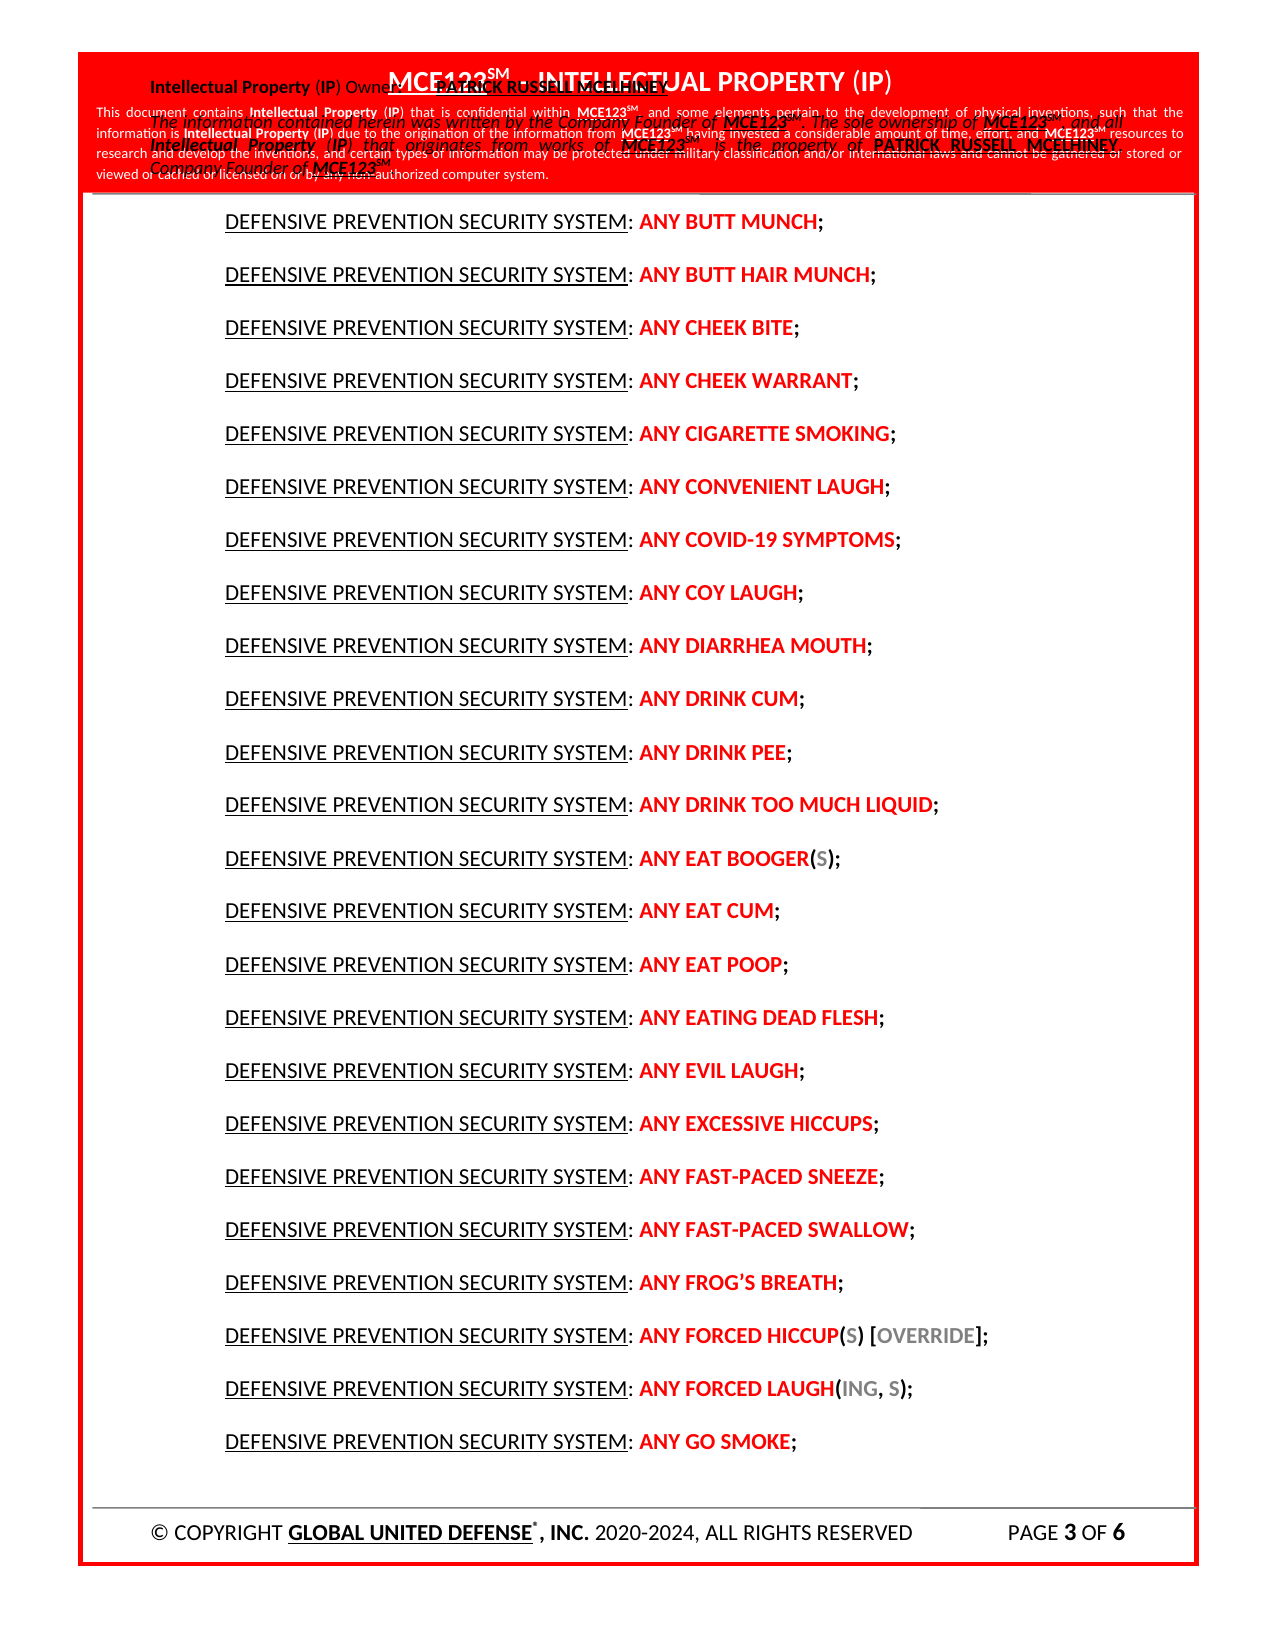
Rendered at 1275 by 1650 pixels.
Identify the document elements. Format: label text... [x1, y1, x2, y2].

text DEFENSIVE PREVENTION SECURITY SYSTEM: ANY DIARRHEA MOUTH; [225, 632, 1125, 659]
text DEFENSIVE PREVENTION SECURITY SYSTEM: ANY EAT CUM; [225, 897, 1125, 925]
text DEFENSIVE PREVENTION SECURITY SYSTEM: ANY GO SMOKE; [225, 1427, 1125, 1455]
text DEFENSIVE PREVENTION SECURITY SYSTEM: ANY FAST-PACED SWALLOW; [225, 1215, 1125, 1243]
text DEFENSIVE PREVENTION SECURITY SYSTEM: ANY FORCED LAUGH(ING, S); [225, 1374, 1125, 1402]
text DEFENSIVE PREVENTION SECURITY SYSTEM: ANY CHEEK BITE; [225, 313, 1125, 341]
text DEFENSIVE PREVENTION SECURITY SYSTEM: ANY COVID-19 SYMPTOMS; [225, 526, 1125, 553]
text DEFENSIVE PREVENTION SECURITY SYSTEM: ANY BUTT MUNCH; [225, 207, 1125, 235]
text DEFENSIVE PREVENTION SECURITY SYSTEM: ANY CONVENIENT LAUGH; [225, 472, 1125, 501]
text DEFENSIVE PREVENTION SECURITY SYSTEM: ANY FAST-PACED SNEEZE; [225, 1162, 1125, 1190]
text DEFENSIVE PREVENTION SECURITY SYSTEM: ANY EATING DEAD FLESH; [225, 1003, 1125, 1031]
text DEFENSIVE PREVENTION SECURITY SYSTEM: ANY EAT POOP; [225, 950, 1125, 978]
text DEFENSIVE PREVENTION SECURITY SYSTEM: ANY EVIL LAUGH; [225, 1056, 1125, 1084]
text DEFENSIVE PREVENTION SECURITY SYSTEM: ANY EXCESSIVE HICCUPS; [225, 1109, 1125, 1137]
text DEFENSIVE PREVENTION SECURITY SYSTEM: ANY DRINK CUM; [225, 684, 1125, 713]
text DEFENSIVE PREVENTION SECURITY SYSTEM: ANY COY LAUGH; [225, 578, 1125, 607]
text DEFENSIVE PREVENTION SECURITY SYSTEM: ANY CIGARETTE SMOKING; [225, 419, 1125, 447]
text DEFENSIVE PREVENTION SECURITY SYSTEM: ANY EAT BOOGER(S); [225, 844, 1125, 872]
text DEFENSIVE PREVENTION SECURITY SYSTEM: ANY DRINK TOO MUCH LIQUID; [225, 791, 1125, 819]
text DEFENSIVE PREVENTION SECURITY SYSTEM: ANY DRINK PEE; [225, 738, 1125, 766]
text DEFENSIVE PREVENTION SECURITY SYSTEM: ANY CHEEK WARRANT; [225, 366, 1125, 394]
text DEFENSIVE PREVENTION SECURITY SYSTEM: ANY FROG’S BREATH; [225, 1268, 1125, 1296]
text DEFENSIVE PREVENTION SECURITY SYSTEM: ANY FORCED HICCUP(S) [OVERRIDE]; [225, 1321, 1125, 1349]
text DEFENSIVE PREVENTION SECURITY SYSTEM: ANY BUTT HAIR MUNCH; [225, 260, 1125, 288]
